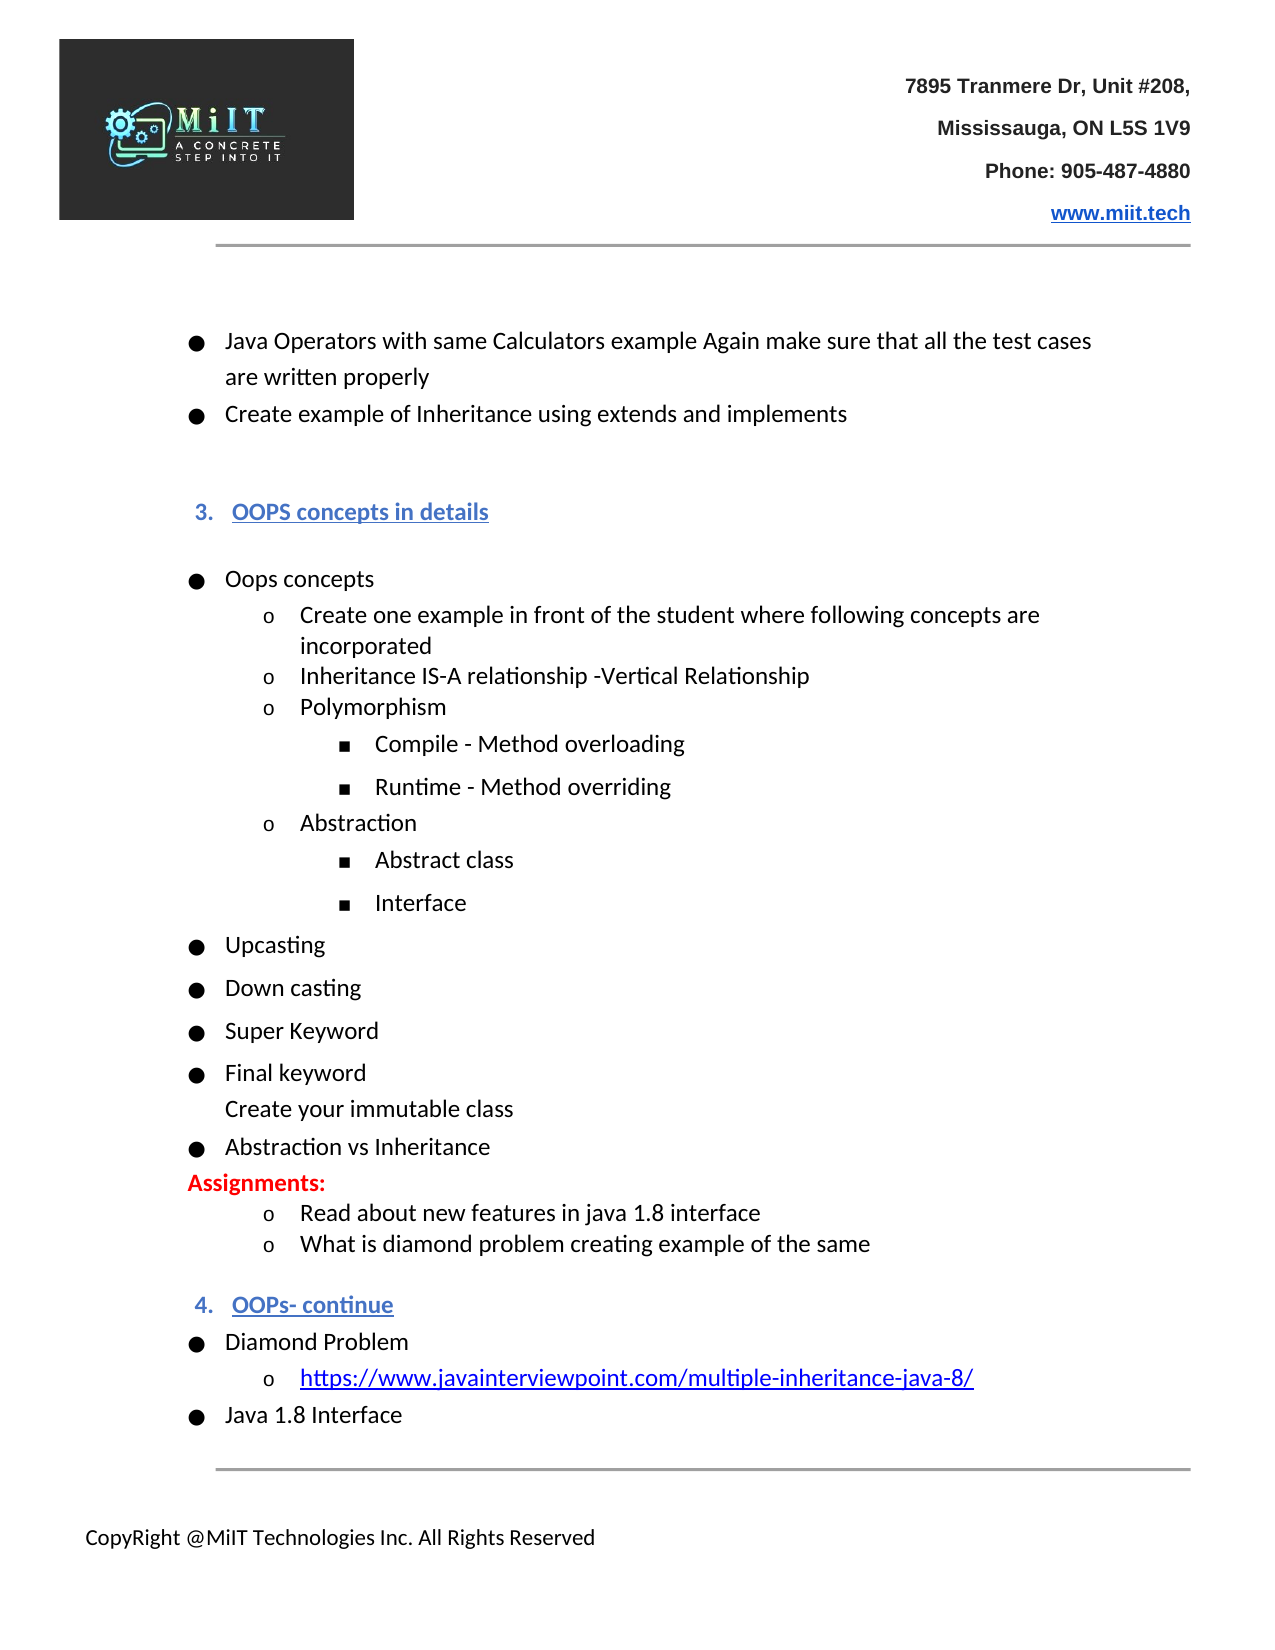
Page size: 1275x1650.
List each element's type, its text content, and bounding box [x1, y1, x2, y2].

picture [59, 39, 354, 220]
list Super Keyword [187, 1008, 1125, 1051]
list Read about new features in java 1.8 interface [262, 1197, 1125, 1228]
list Down casting [187, 966, 1125, 1008]
list OOPS concepts in details [194, 496, 1125, 526]
list Create one example in front of the student where following concepts are incorporated [262, 599, 1125, 660]
list Inheritance IS-A relationship -Vertical Relationship [262, 660, 1125, 691]
list Polymorphism [262, 691, 1125, 721]
list Java 1.8 Interface [187, 1393, 1125, 1435]
list Diamond Problem [187, 1319, 1125, 1362]
text Create your immutable class [225, 1094, 1125, 1124]
list Oops concepts [187, 557, 1125, 599]
list Compile - Method overloading [337, 721, 1125, 764]
list Interface [337, 880, 1125, 923]
list Java Operators with same Calculators example Again make sure that all the test cases are written properly [187, 319, 1125, 392]
list Abstract class [337, 837, 1125, 880]
list OOPs- continue [194, 1289, 1125, 1319]
list https://www.javainterviewpoint.com/multiple-inheritance-java-8/ [262, 1362, 1125, 1393]
text Assignments: [187, 1167, 1125, 1197]
list Create example of Inheritance using extends and implements [187, 392, 1125, 434]
list What is diamond problem creating example of the same [262, 1228, 1125, 1258]
list Final keyword [187, 1051, 1125, 1094]
list Runtime - Method overriding [337, 764, 1125, 807]
list Abstraction vs Inheritance [187, 1124, 1125, 1167]
list Abstraction [262, 807, 1125, 837]
list Upcasting [187, 923, 1125, 966]
